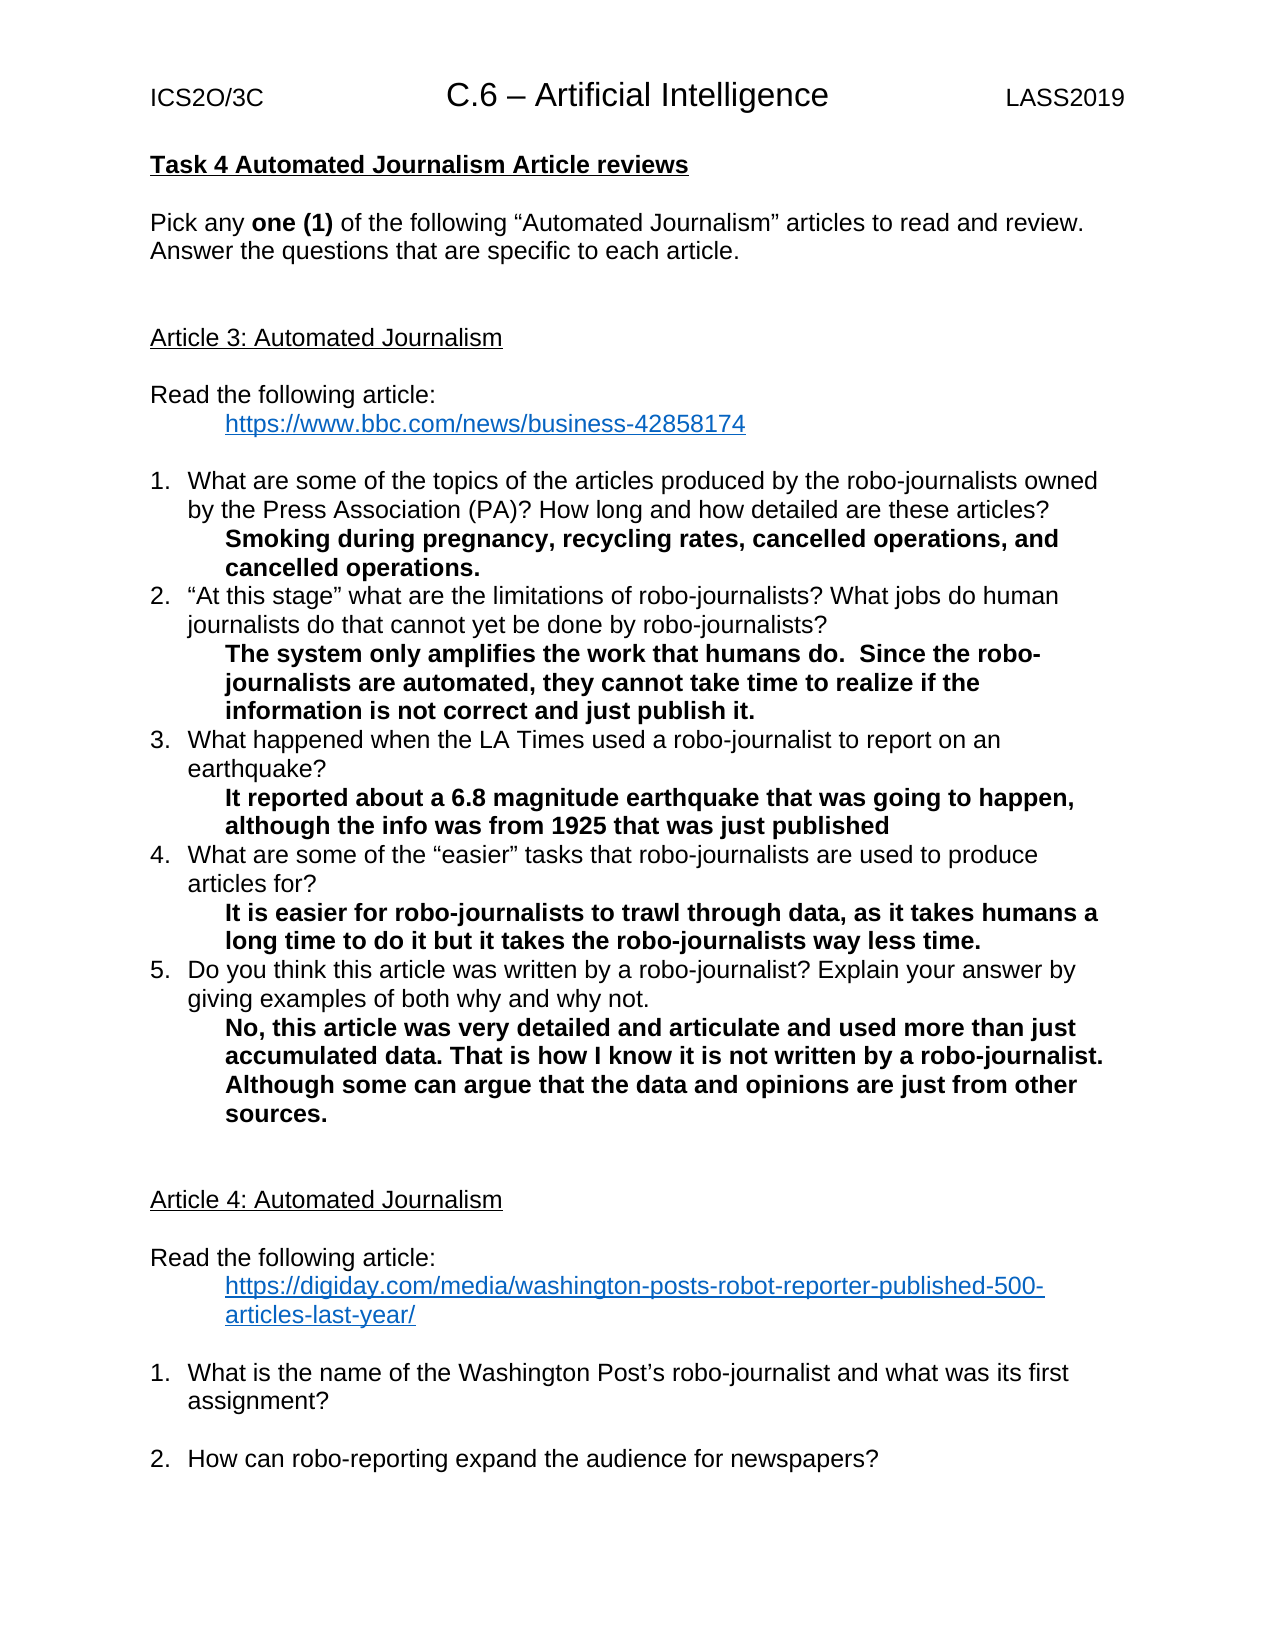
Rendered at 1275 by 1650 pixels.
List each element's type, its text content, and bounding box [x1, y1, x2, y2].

list What is the name of the Washington Post’s robo-journalist and what was its first assignment? [150, 1357, 1125, 1415]
list What happened when the LA Times used a robo-journalist to report on an earthquake? [150, 725, 1125, 782]
list Do you think this article was written by a robo-journalist? Explain your answer by giving examples of both why and why not. [150, 955, 1125, 1012]
text The system only amplifies the work that humans do. Since the robo-journalists are automated, they cannot take time to realize if the information is not correct and just publish it. [225, 639, 1125, 725]
list How can robo-reporting expand the audience for newspapers? [150, 1444, 1125, 1472]
text Read the following article: [150, 1242, 1125, 1271]
list What are some of the “easier” tasks that robo-journalists are used to produce articles for? [150, 840, 1125, 897]
text It reported about a 6.8 magnitude earthquake that was going to happen, although the info was from 1925 that was just published [225, 782, 1125, 840]
list “At this stage” what are the limitations of robo-journalists? What jobs do human journalists do that cannot yet be done by robo-journalists? [150, 581, 1125, 639]
text Article 3: Automated Journalism [150, 322, 1125, 351]
text Smoking during pregnancy, recycling rates, cancelled operations, and cancelled operations. [225, 524, 1125, 581]
text No, this article was very detailed and articulate and used more than just accumulated data. That is how I know it is not written by a robo-journalist. Although some can argue that the data and opinions are just from other sources. [225, 1012, 1125, 1127]
text It is easier for robo-journalists to trawl through data, as it takes humans a long time to do it but it takes the robo-journalists way less time. [225, 897, 1125, 955]
text https://www.bbc.com/news/business-42858174 [225, 409, 1125, 437]
text Article 4: Automated Journalism [150, 1185, 1125, 1214]
text Task 4 Automated Journalism Article reviews [150, 150, 1125, 179]
list What are some of the topics of the articles produced by the robo-journalists owned by the Press Association (PA)? How long and how detailed are these articles? [150, 466, 1125, 524]
text Read the following article: [150, 380, 1125, 409]
text https://digiday.com/media/washington-posts-robot-reporter-published-500-articles-last-year/ [225, 1271, 1125, 1329]
text Pick any one (1) of the following “Automated Journalism” articles to read and review. Answer the questions that are specific to each article. [150, 207, 1125, 322]
